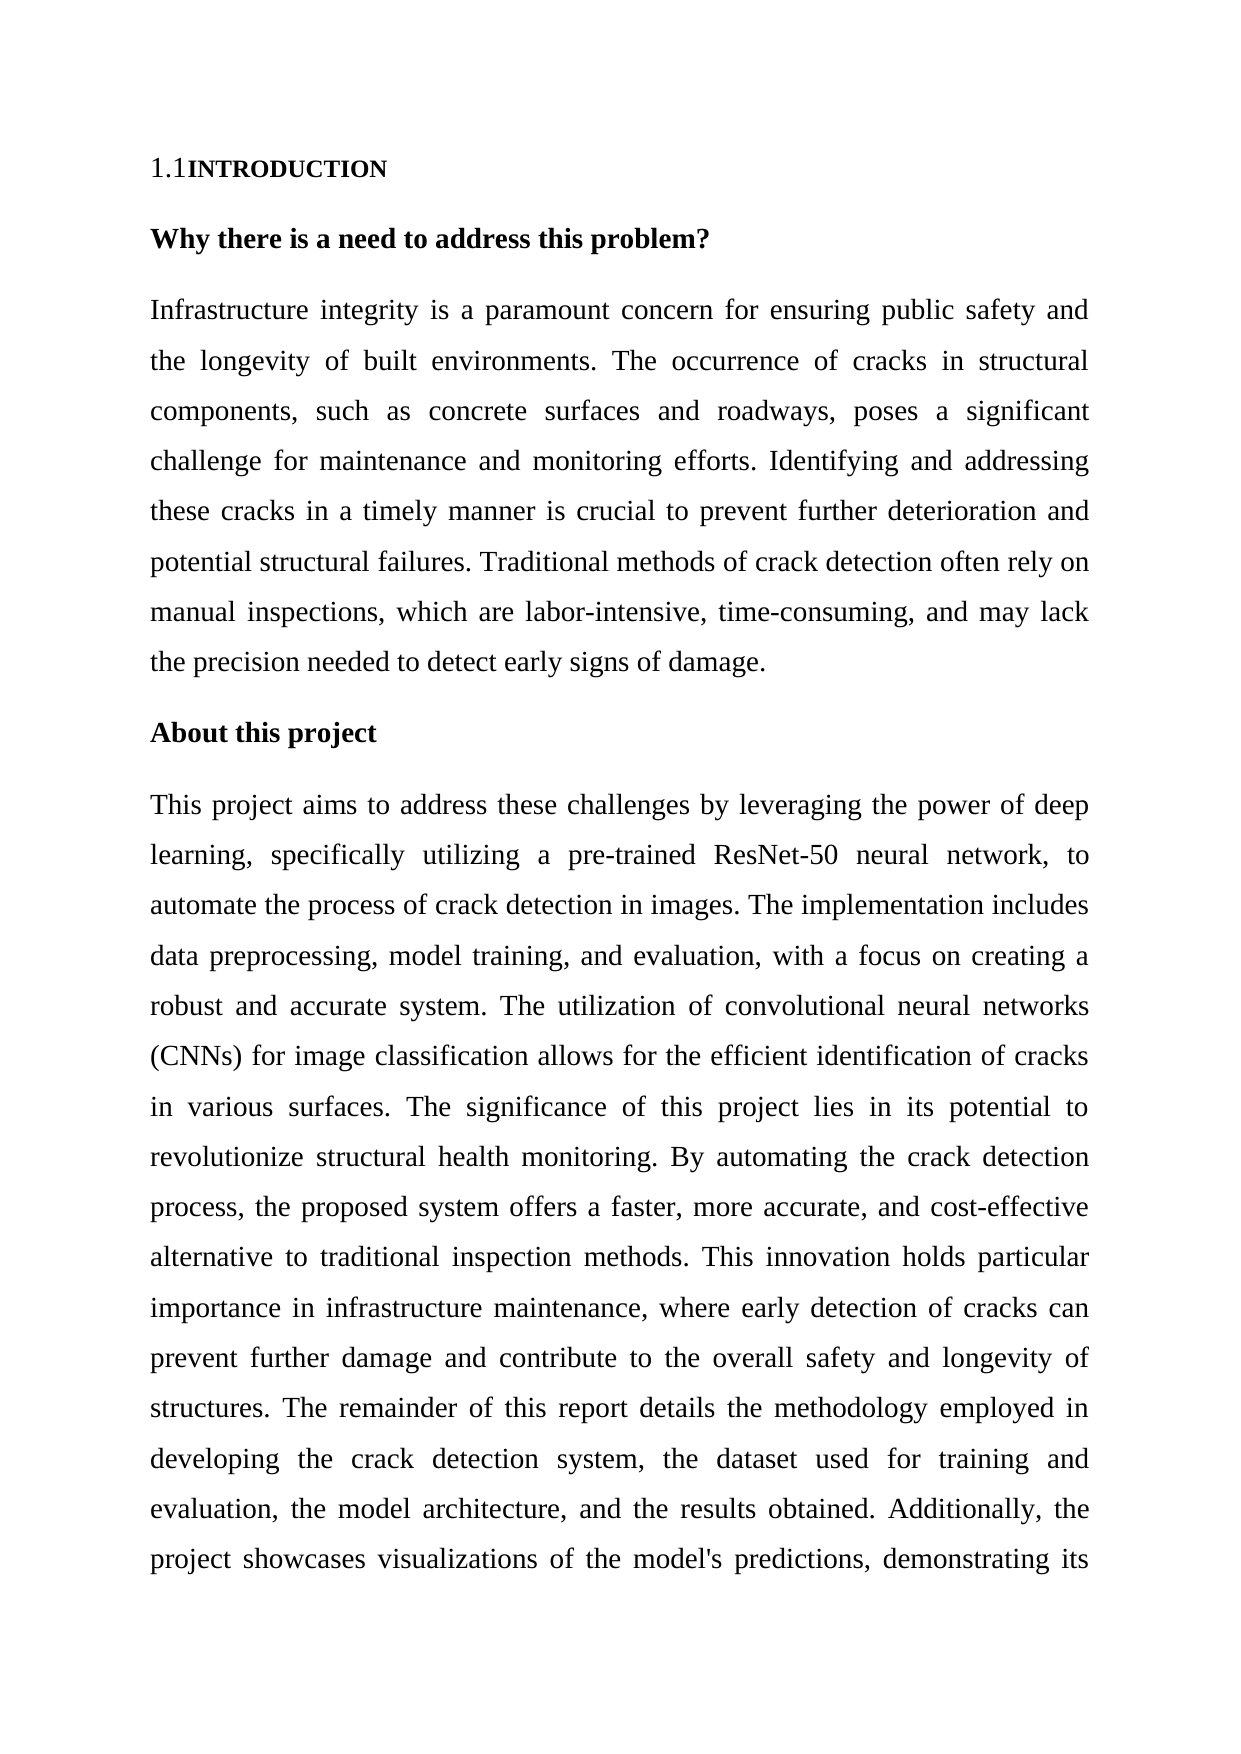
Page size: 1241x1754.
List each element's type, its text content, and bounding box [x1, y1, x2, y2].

text Infrastructure integrity is a paramount concern for ensuring public safety and the longevity of built environments. The occurrence of cracks in structural components, such as concrete surfaces and roadways, poses a significant challenge for maintenance and monitoring efforts. Identifying and addressing these cracks in a timely manner is crucial to prevent further deterioration and potential structural failures. Traditional methods of crack detection often rely on manual inspections, which are labor-intensive, time-consuming, and may lack the precision needed to detect early signs of damage. [150, 292, 1090, 678]
text About this project [150, 716, 1090, 749]
list INTRODUCTION [150, 150, 1090, 183]
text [150, 787, 1090, 1575]
text Why there is a need to address this problem? [150, 221, 1090, 255]
